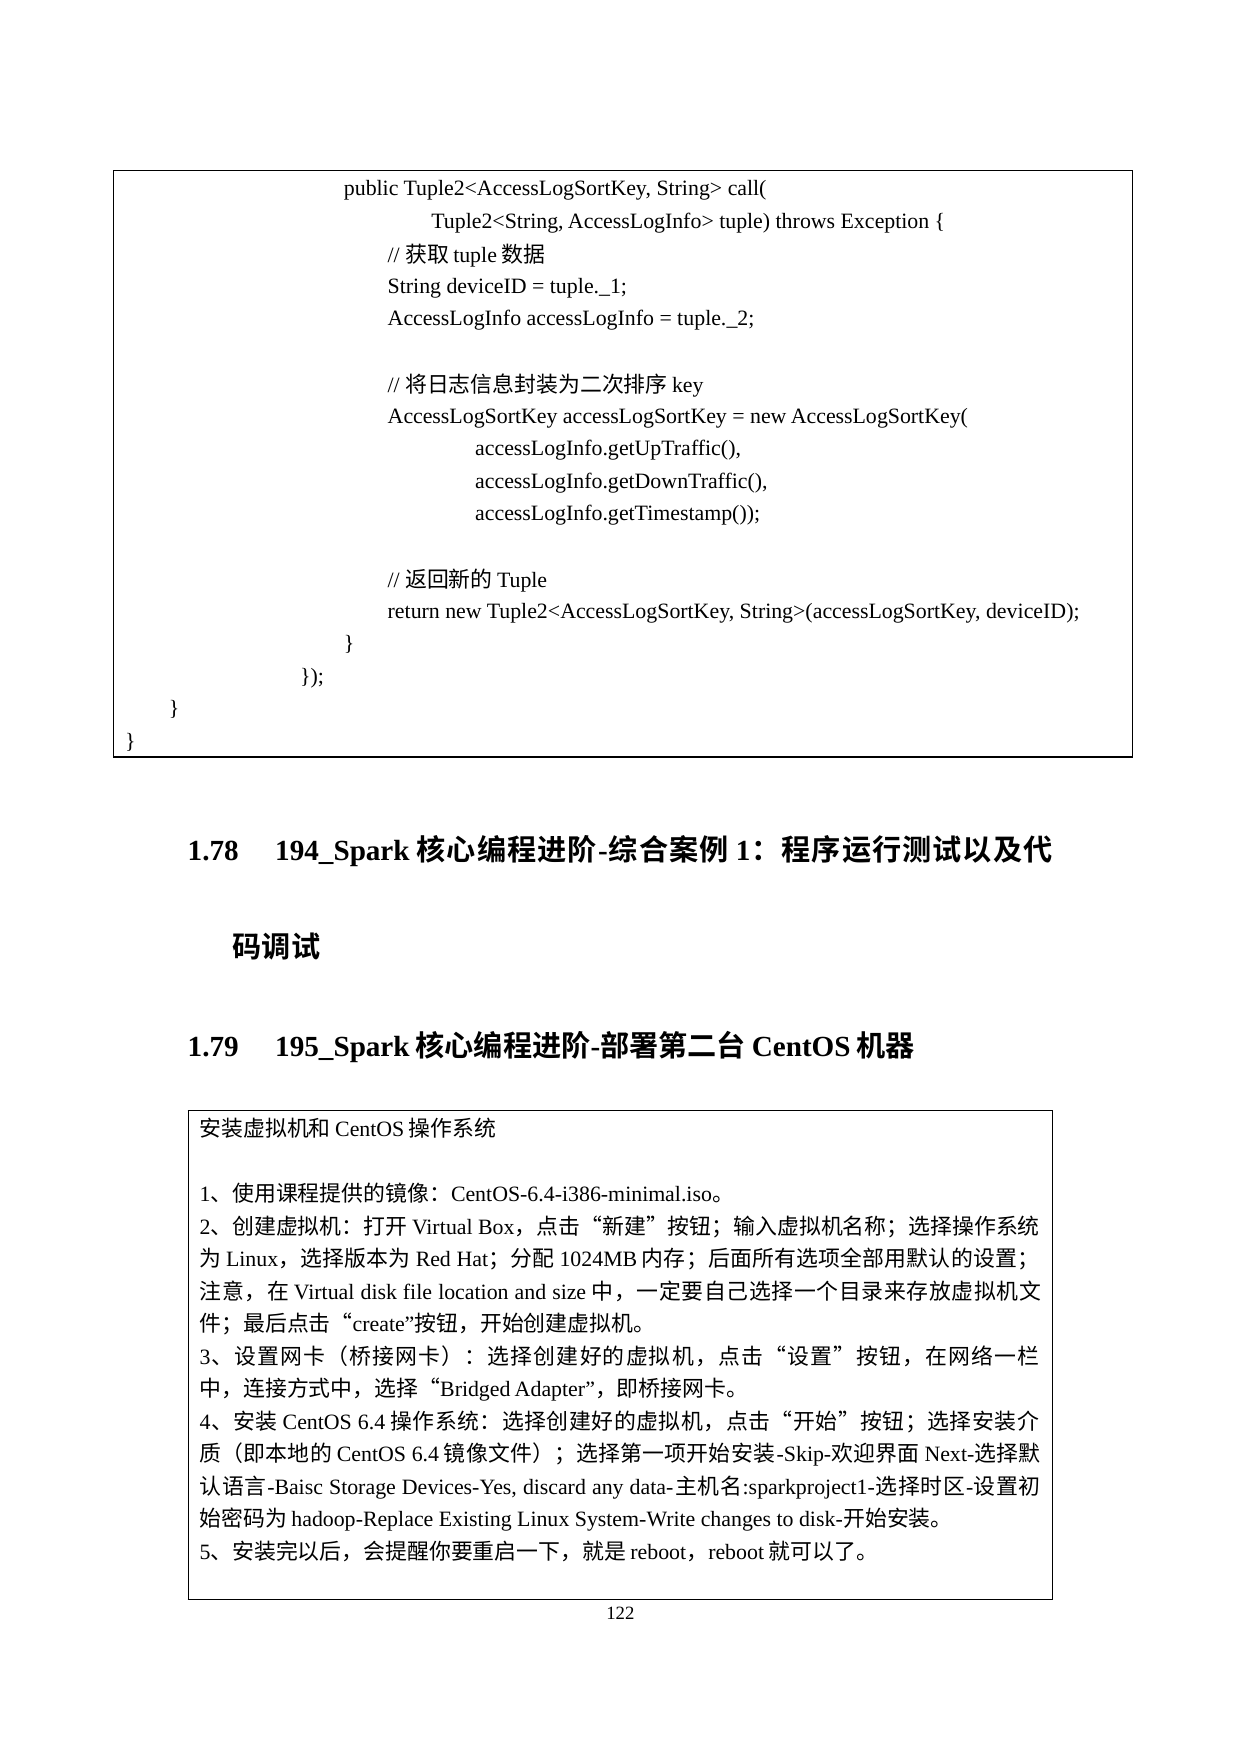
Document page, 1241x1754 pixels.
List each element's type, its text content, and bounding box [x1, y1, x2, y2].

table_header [114, 171, 1132, 756]
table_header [189, 1111, 1052, 1598]
subtitle 195_Spark核心编程进阶-部署第二台CentOS机器 [187, 1011, 1053, 1076]
subtitle 194_Spark核心编程进阶-综合案例1：程序运行测试以及代码调试 [187, 815, 1053, 978]
